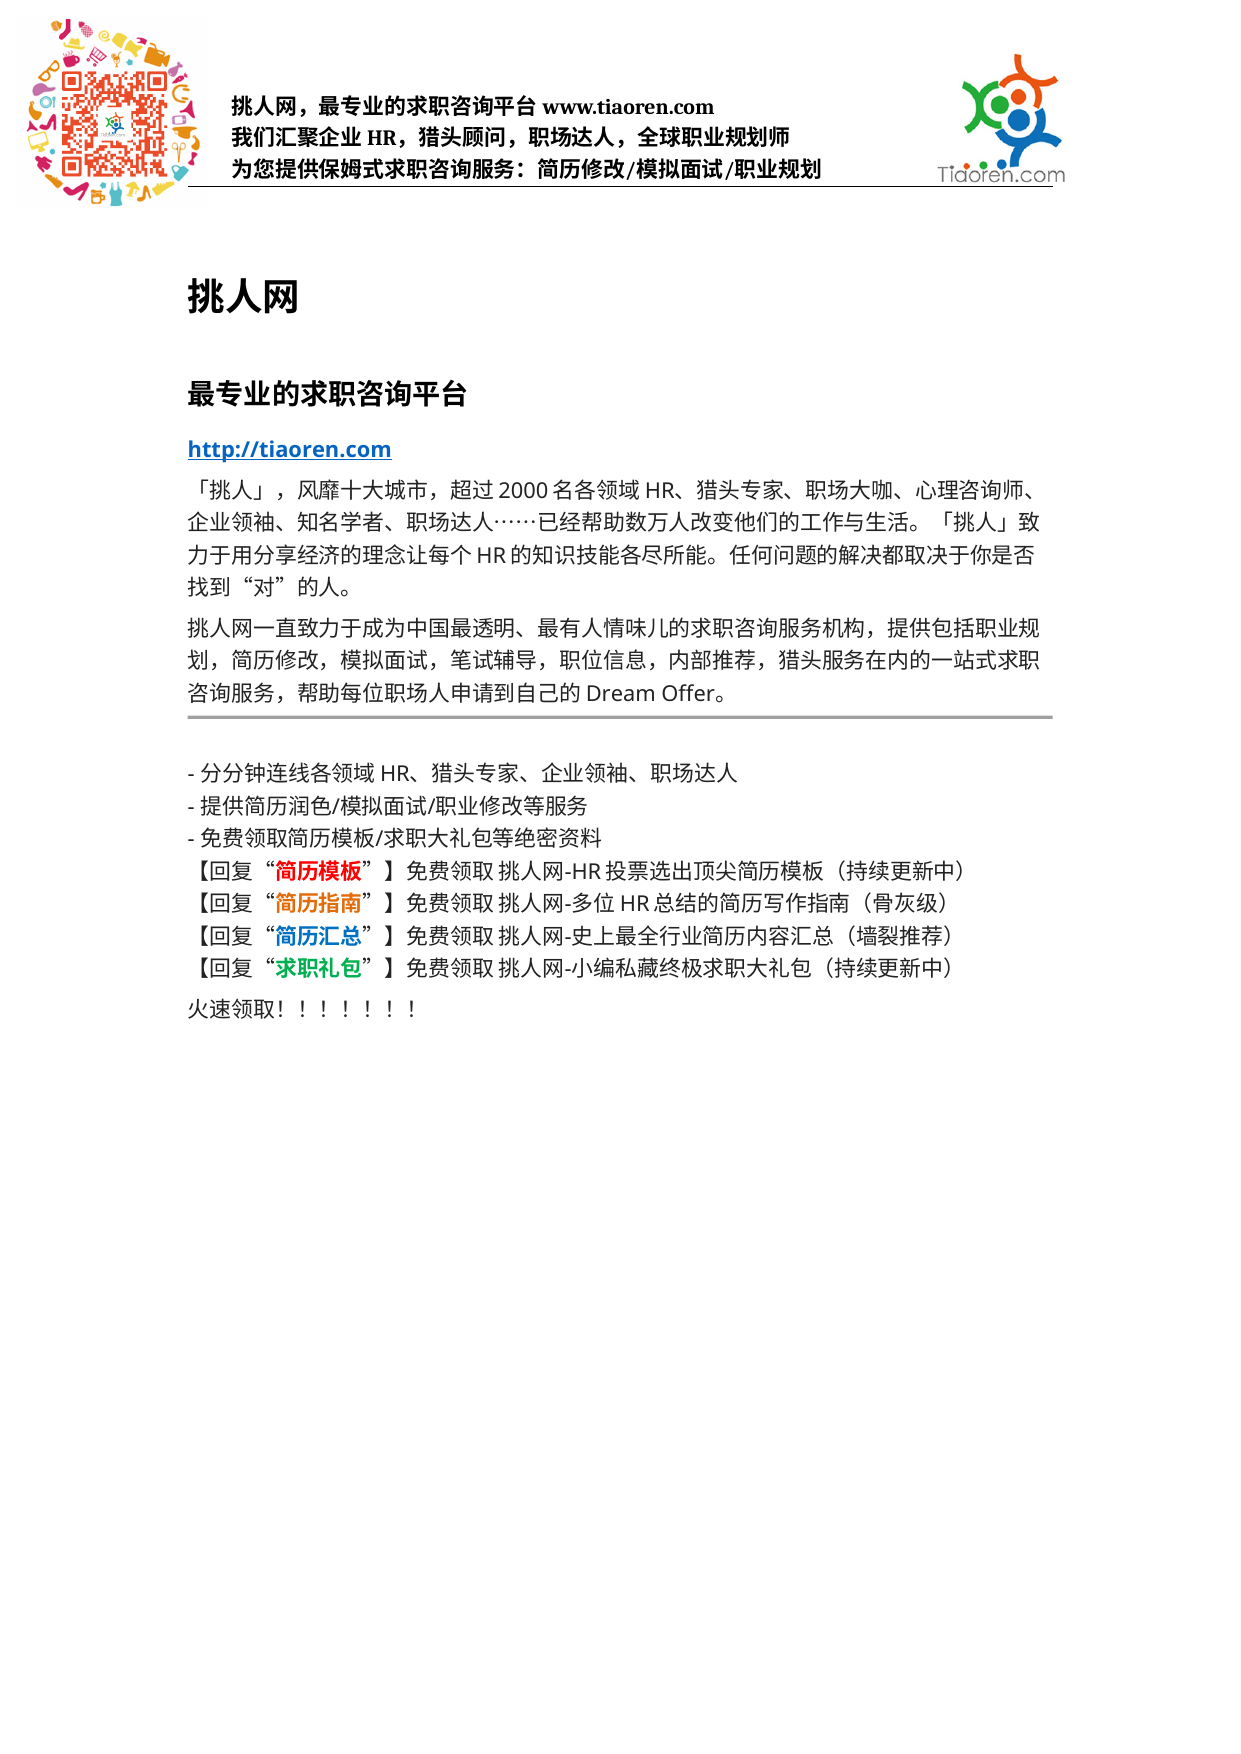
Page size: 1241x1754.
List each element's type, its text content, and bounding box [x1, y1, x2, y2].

text 挑人网一直致力于成为中国最透明、最有人情味儿的求职咨询服务机构，提供包括职业规划，简历修改，模拟面试，笔试辅导，职位信息，内部推荐，猎头服务在内的一站式求职咨询服务，帮助每位职场人申请到自己的Dream Offer。 [187, 610, 1053, 708]
text 火速领取！！！！！！！ [187, 991, 1053, 1024]
text 最专业的求职咨询平台 [187, 359, 1053, 424]
text 「挑人」，风靡十大城市，超过2000名各领域HR、猎头专家、职场大咖、心理咨询师、企业领袖、知名学者、职场达人……已经帮助数万人改变他们的工作与生活。「挑人」致力于用分享经济的理念让每个HR的知识技能各尽所能。任何问题的解决都取决于你是否找到“对”的人。 [187, 472, 1053, 602]
picture [17, 17, 208, 208]
picture [934, 52, 1066, 186]
text - 分分钟连线各领域HR、猎头专家、企业领袖、职场达人 - 提供简历润色/模拟面试/职业修改等服务 - 免费领取简历模板/求职大礼包等绝密资料 【回复“简历模板”】免费领取 挑人网-HR投票选出顶尖简历模板（持续更新中） 【回复“简历指南”】免费领取 挑人网-多位HR总结的简历写作指南（骨灰级） 【回复“简历汇总”】免费领取 挑人网-史上最全行业简历内容汇总（墙裂推荐） 【回复“求职礼包”】免费领取 挑人网-小编私藏终极求职大礼包（持续更新中） [187, 756, 1053, 983]
text 挑人网 [187, 262, 1053, 327]
text http://tiaoren.com [187, 432, 1053, 465]
